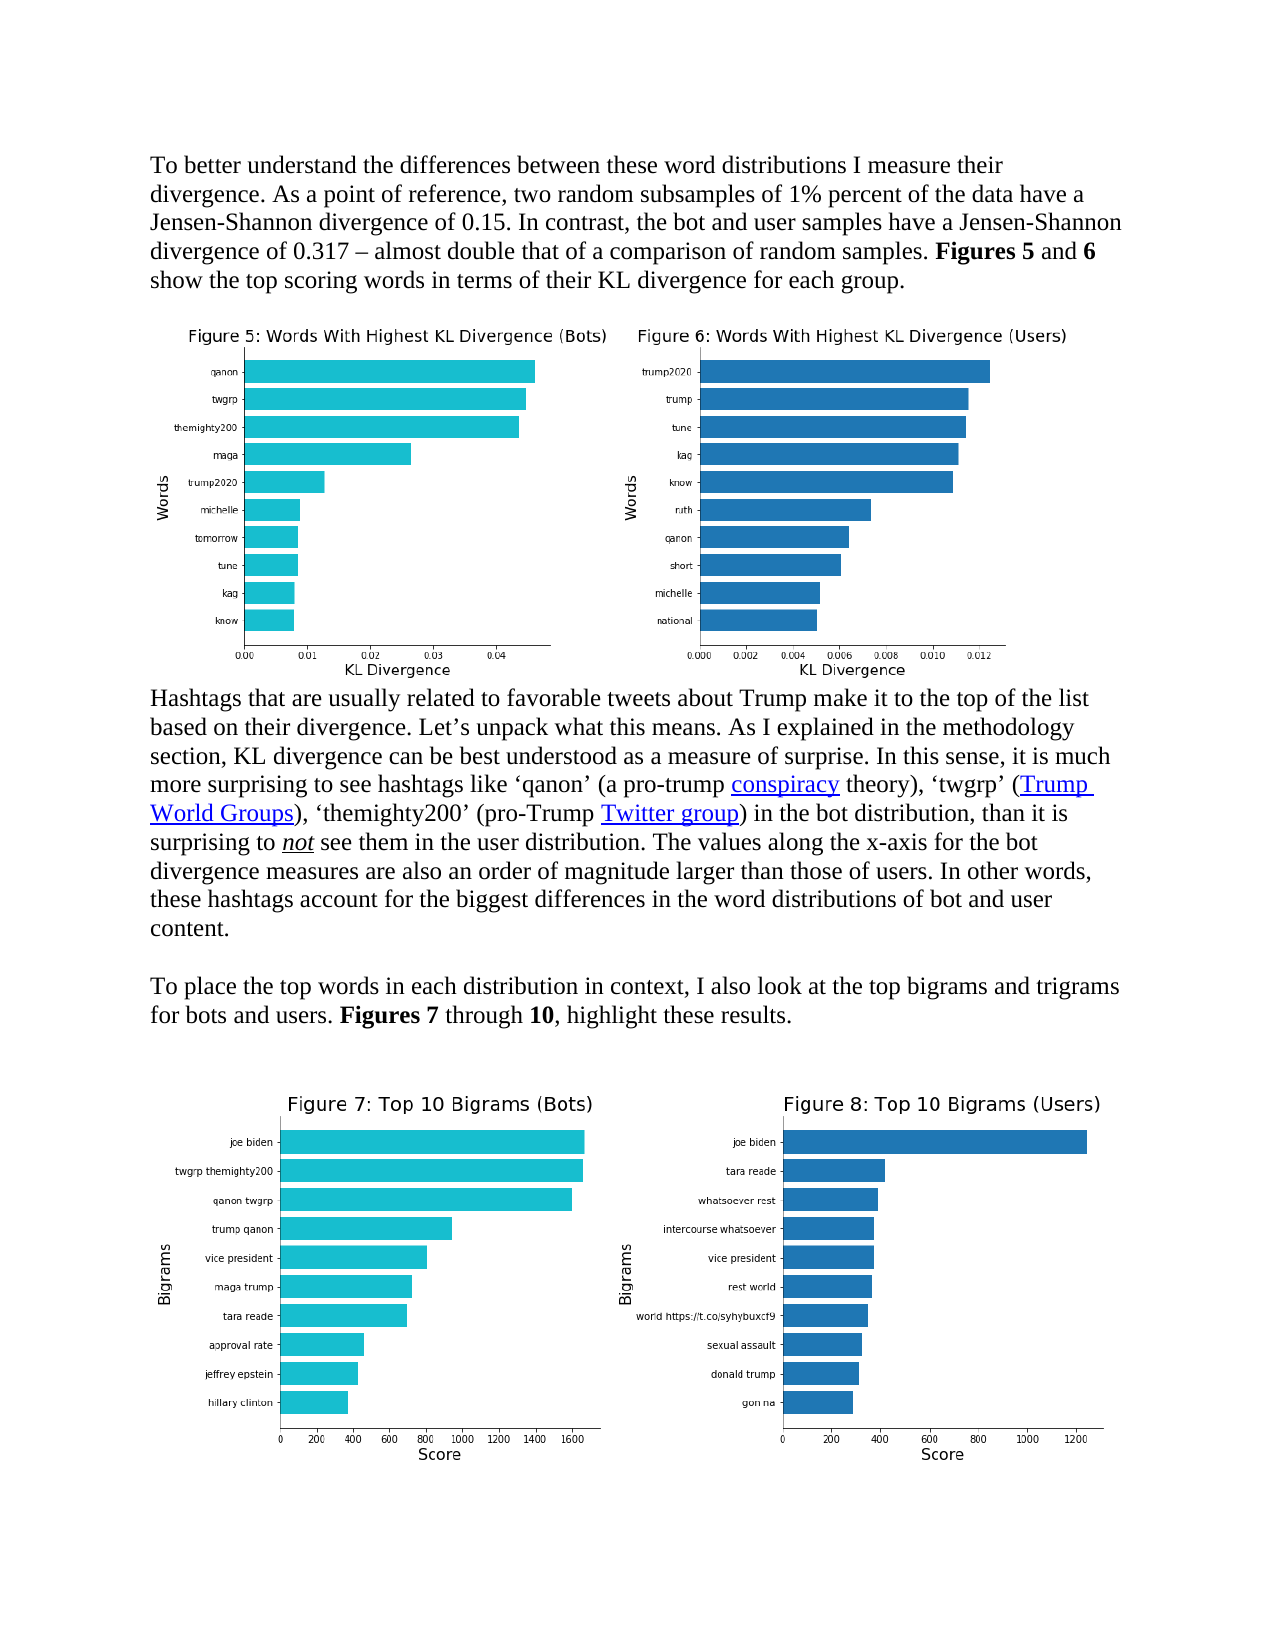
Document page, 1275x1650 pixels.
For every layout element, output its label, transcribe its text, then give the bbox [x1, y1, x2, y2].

picture [618, 322, 1072, 684]
picture [150, 323, 613, 684]
picture [611, 1089, 1108, 1469]
text Hashtags that are usually related to favorable tweets about Trump make it to the top of the list based on their divergence. Let’s unpack what this means. As I explained in the methodology section, KL divergence can be best understood as a measure of surprise. In this sense, it is much more surprising to see hashtags like ‘qanon’ (a pro-trump conspiracy theory), ‘twgrp’ (Trump World Groups), ‘themighty200’ (pro-Trump Twitter group) in the bot distribution, than it is surprising to not see them in the user distribution. The values along the x-axis for the bot divergence measures are also an order of magnitude larger than those of users. In other words, these hashtags account for the biggest differences in the word distributions of bot and user content. [150, 683, 1125, 942]
text To better understand the differences between these word distributions I measure their divergence. As a point of reference, two random subsamples of 1% percent of the data have a Jensen-Shannon divergence of 0.15. In contrast, the bot and user samples have a Jensen-Shannon divergence of 0.317 – almost double that of a comparison of random samples. Figures 5 and 6 show the top scoring words in terms of their KL divergence for each group. [150, 150, 1125, 294]
picture [150, 1089, 606, 1469]
text To place the top words in each distribution in context, I also look at the top bigrams and trigrams for bots and users. Figures 7 through 10, highlight these results. [150, 971, 1125, 1030]
